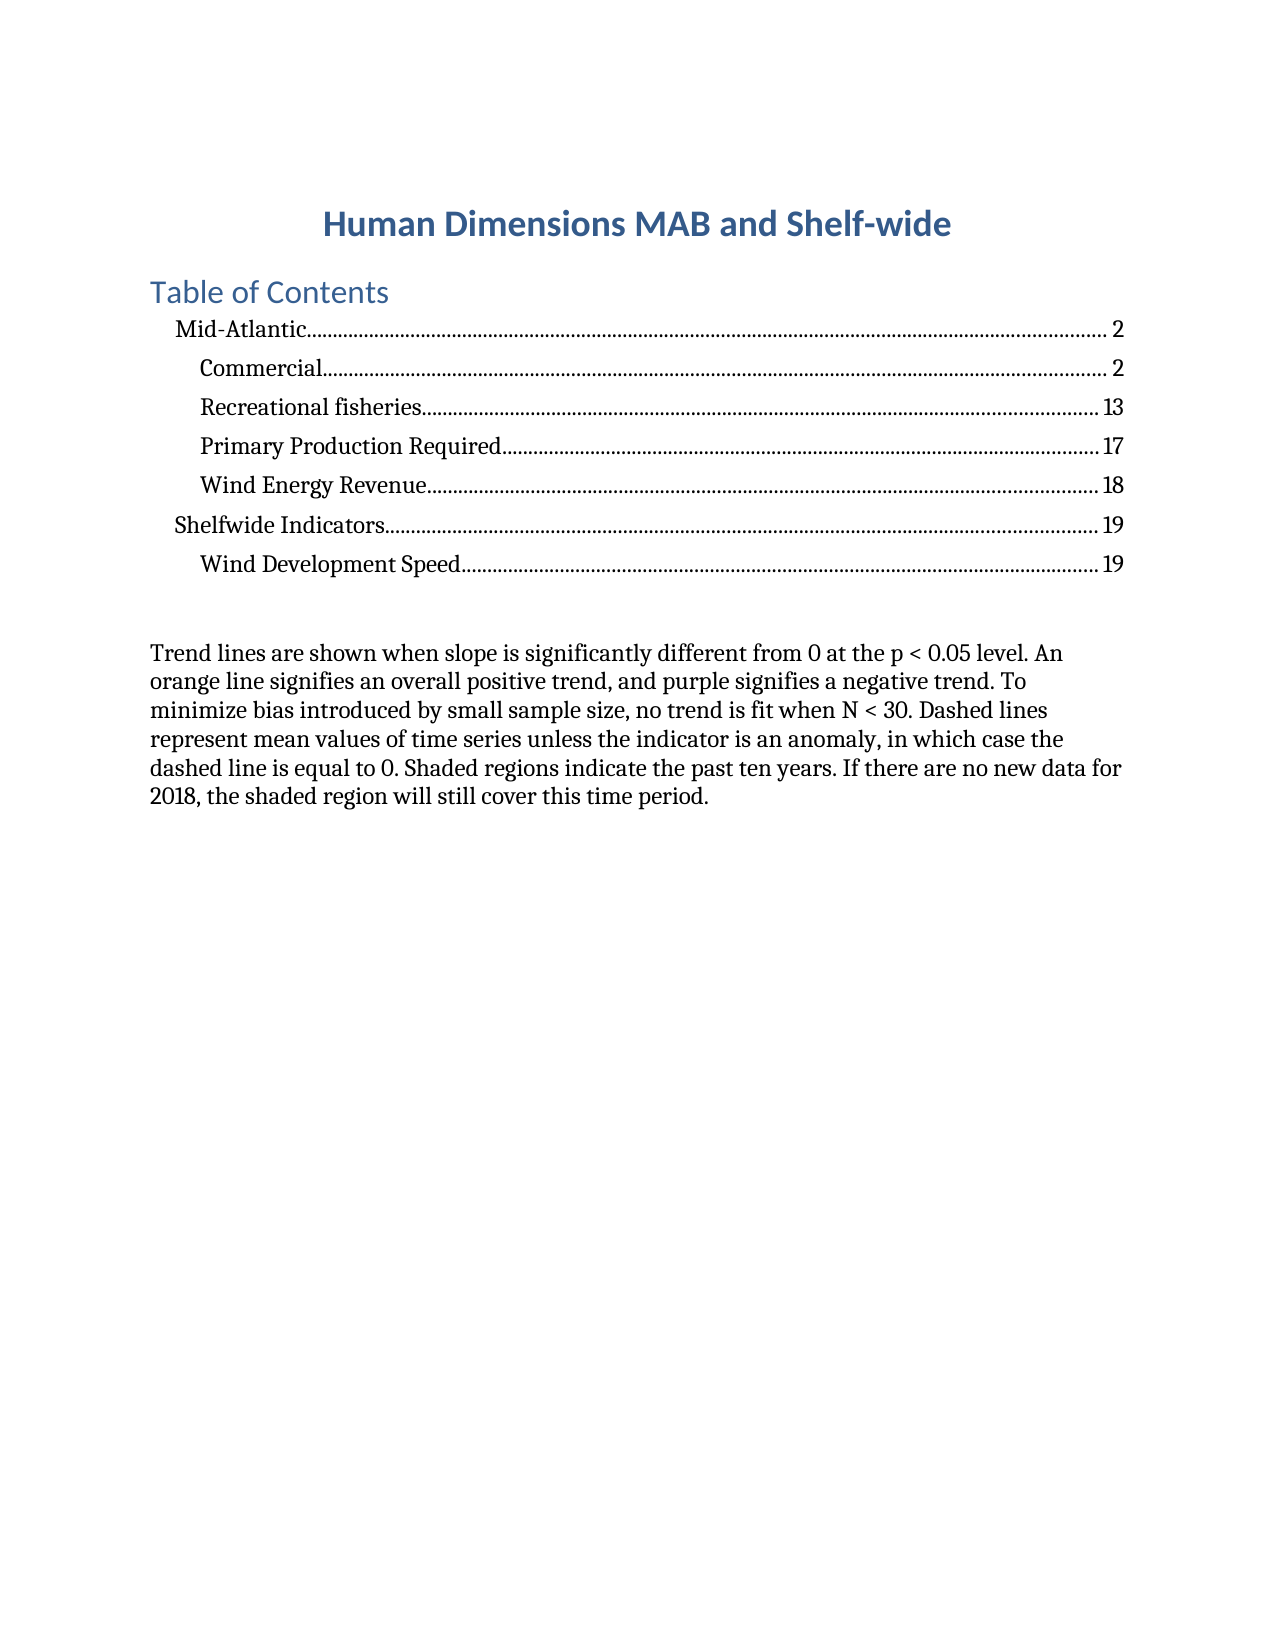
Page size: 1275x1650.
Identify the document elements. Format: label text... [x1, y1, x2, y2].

title Human Dimensions MAB and Shelf-wide [150, 200, 1125, 246]
text Trend lines are shown when slope is significantly different from 0 at the p < 0.05 level. An orange line signifies an overall positive trend, and purple signifies a negative trend. To minimize bias introduced by small sample size, no trend is fit when N < 30. Dashed lines represent mean values of time series unless the indicator is an anomaly, in which case the dashed line is equal to 0. Shaded regions indicate the past ten years. If there are no new data for 2018, the shaded region will still cover this time period. [150, 638, 1125, 811]
